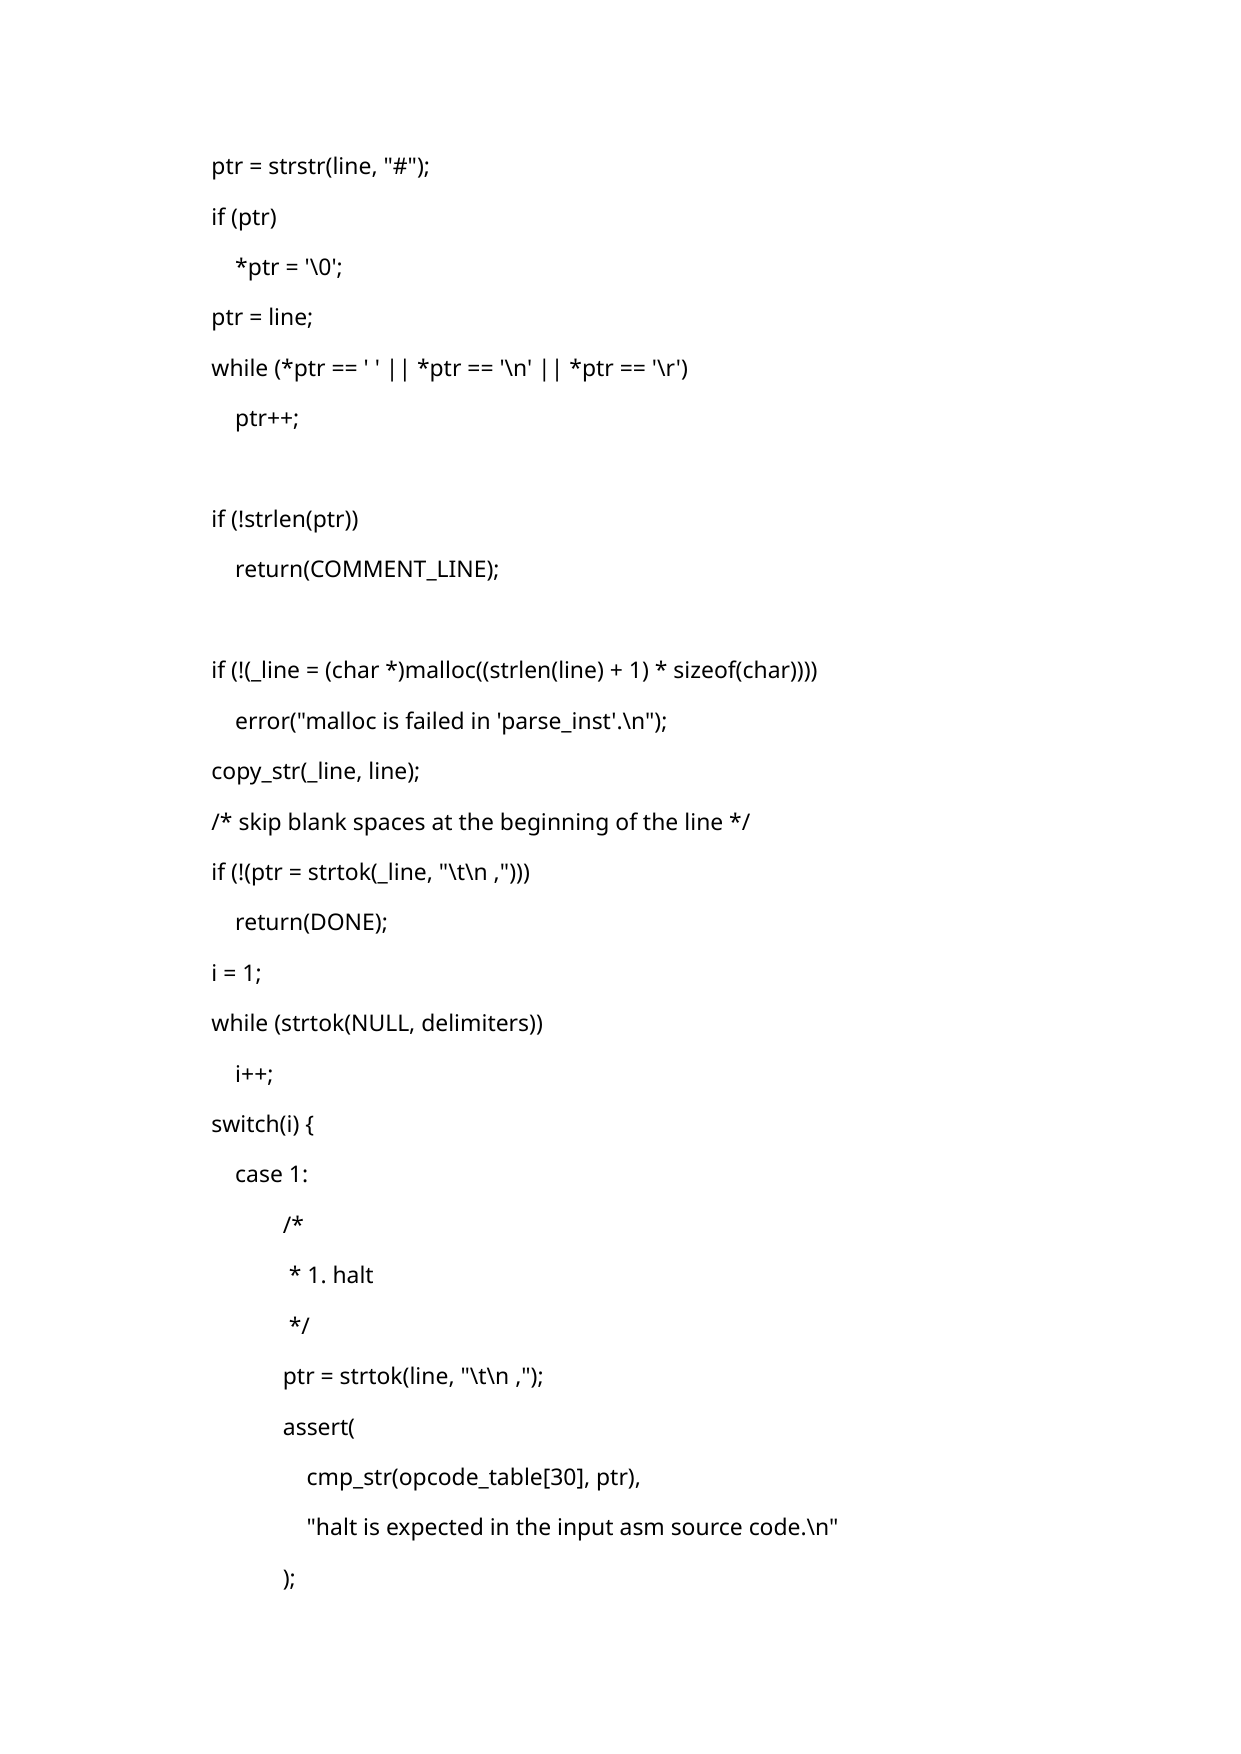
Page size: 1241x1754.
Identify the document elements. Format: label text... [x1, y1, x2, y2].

text * 1. halt [187, 1259, 1053, 1290]
text "halt is expected in the input asm source code.\n" [187, 1511, 1053, 1542]
text if (!(_line = (char *)malloc((strlen(line) + 1) * sizeof(char)))) [187, 654, 1053, 685]
text while (*ptr == ' ' || *ptr == '\n' || *ptr == '\r') [187, 352, 1053, 383]
text ptr = strstr(line, "#"); [187, 150, 1053, 181]
text return(DONE); [187, 906, 1053, 937]
text case 1: [187, 1158, 1053, 1189]
text *ptr = '\0'; [187, 251, 1053, 282]
text copy_str(_line, line); [187, 755, 1053, 786]
text ptr = line; [187, 301, 1053, 332]
text i = 1; [187, 957, 1053, 988]
text i++; [187, 1057, 1053, 1089]
text if (!(ptr = strtok(_line, "\t\n ,"))) [187, 856, 1053, 887]
text ); [187, 1562, 1053, 1593]
text /* [187, 1209, 1053, 1240]
text ptr++; [187, 402, 1053, 433]
text error("malloc is failed in 'parse_inst'.\n"); [187, 704, 1053, 736]
text /* skip blank spaces at the beginning of the line */ [187, 805, 1053, 837]
text while (strtok(NULL, delimiters)) [187, 1007, 1053, 1038]
text */ [187, 1309, 1053, 1341]
text switch(i) { [187, 1108, 1053, 1139]
text if (!strlen(ptr)) [187, 503, 1053, 534]
text ptr = strtok(line, "\t\n ,"); [187, 1360, 1053, 1391]
text cmp_str(opcode_table[30], ptr), [187, 1461, 1053, 1492]
text if (ptr) [187, 200, 1053, 232]
text return(COMMENT_LINE); [187, 553, 1053, 584]
text assert( [187, 1410, 1053, 1442]
